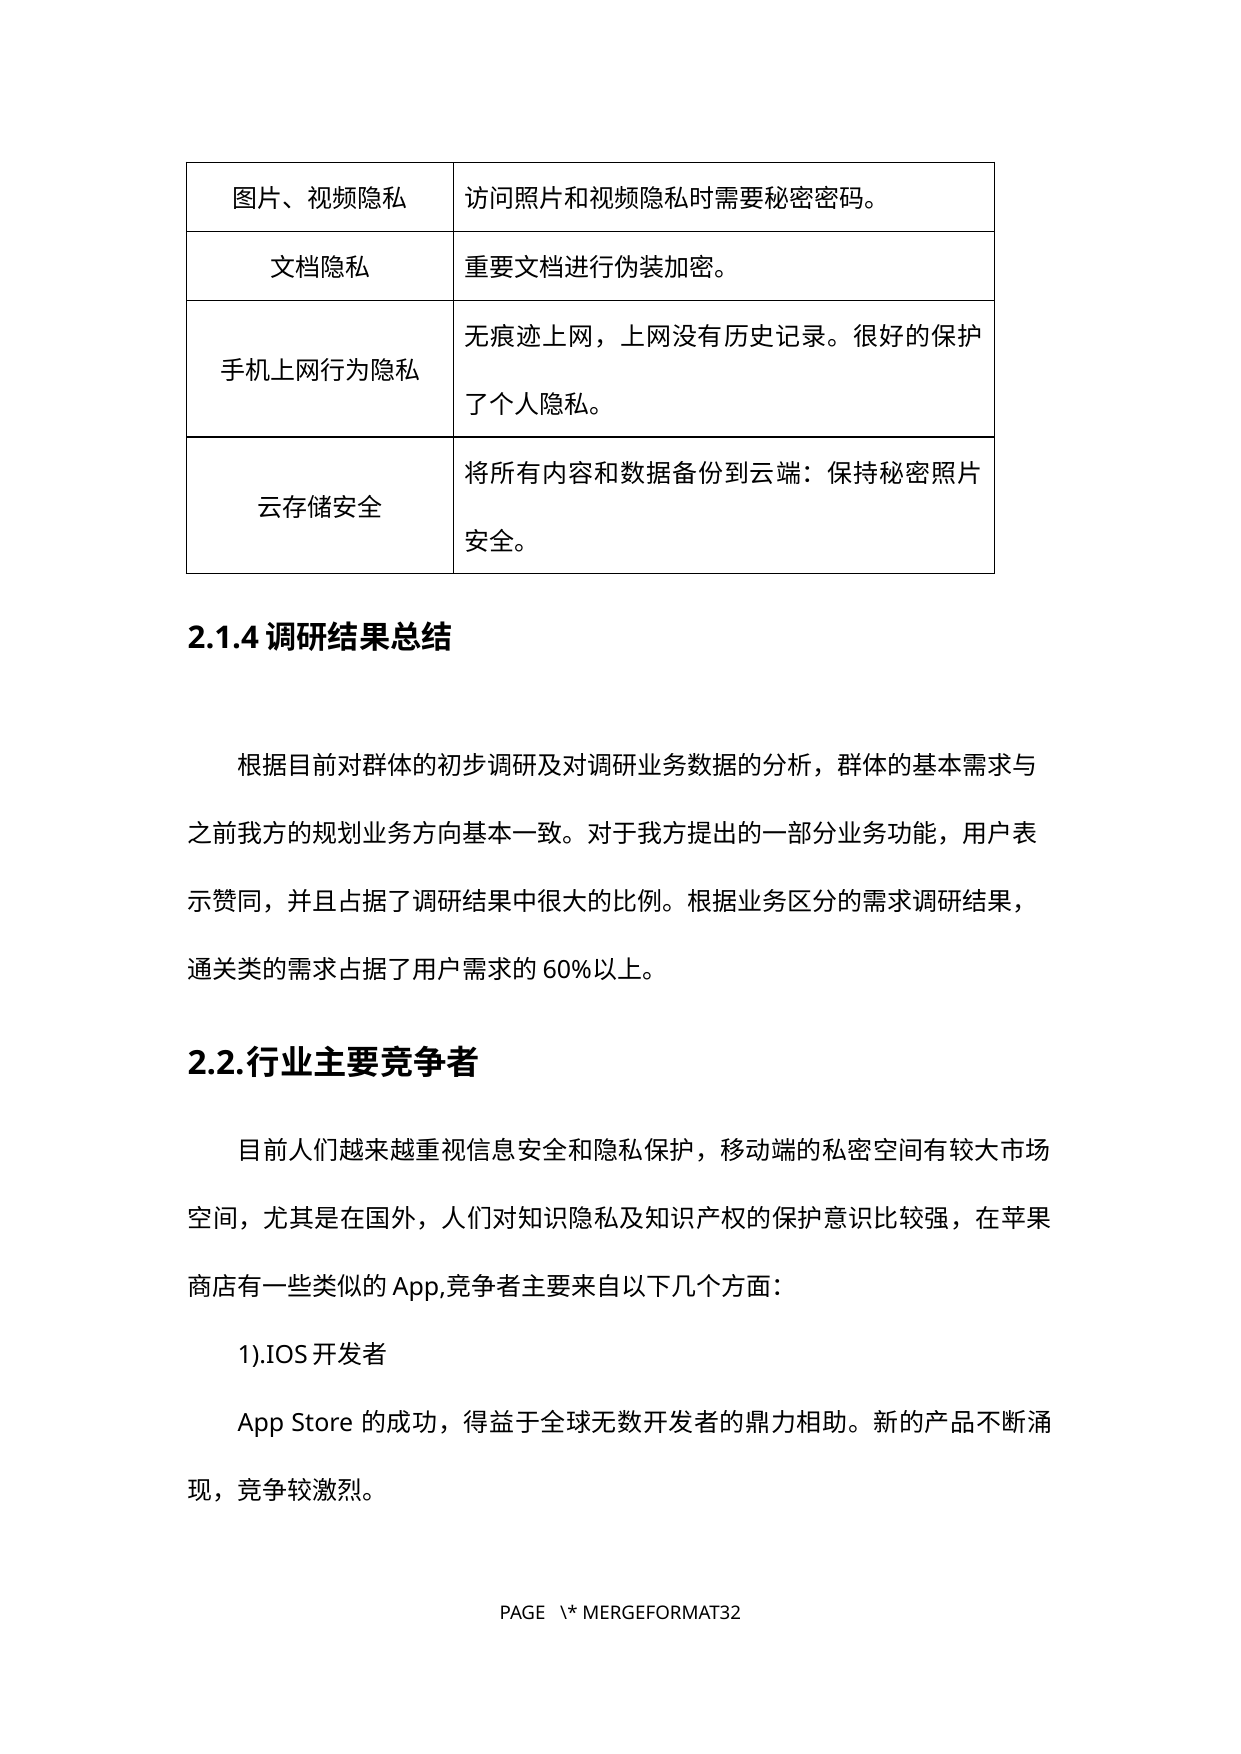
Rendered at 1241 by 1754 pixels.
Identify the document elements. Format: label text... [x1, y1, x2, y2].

table_cell 将所有内容和数据备份到云端：保持秘密照片安全。 [454, 438, 994, 573]
table_cell 云存储安全 [187, 438, 453, 573]
table_cell 重要文档进行伪装加密。 [454, 232, 994, 299]
table_cell 图片、视频隐私 [187, 163, 453, 231]
subtitle 2.1.4调研结果总结 [187, 601, 1053, 669]
text 1).IOS开发者 [187, 1319, 1053, 1387]
table_cell 手机上网行为隐私 [187, 301, 453, 436]
text 目前人们越来越重视信息安全和隐私保护，移动端的私密空间有较大市场空间，尤其是在国外，人们对知识隐私及知识产权的保护意识比较强，在苹果商店有一些类似的App,竞争者主要来自以下几个方面： [187, 1115, 1053, 1319]
table_cell 访问照片和视频隐私时需要秘密密码。 [454, 163, 994, 231]
text 根据目前对群体的初步调研及对调研业务数据的分析，群体的基本需求与之前我方的规划业务方向基本一致。对于我方提出的一部分业务功能，用户表示赞同，并且占据了调研结果中很大的比例。根据业务区分的需求调研结果，通关类的需求占据了用户需求的60%以上。 [187, 729, 1053, 1001]
table_cell 无痕迹上网，上网没有历史记录。很好的保护了个人隐私。 [454, 301, 994, 436]
subtitle 行业主要竞争者 [187, 1026, 1053, 1094]
text App Store 的成功，得益于全球无数开发者的鼎力相助。新的产品不断涌现，竞争较激烈。 [187, 1387, 1053, 1522]
table_cell 文档隐私 [187, 232, 453, 299]
